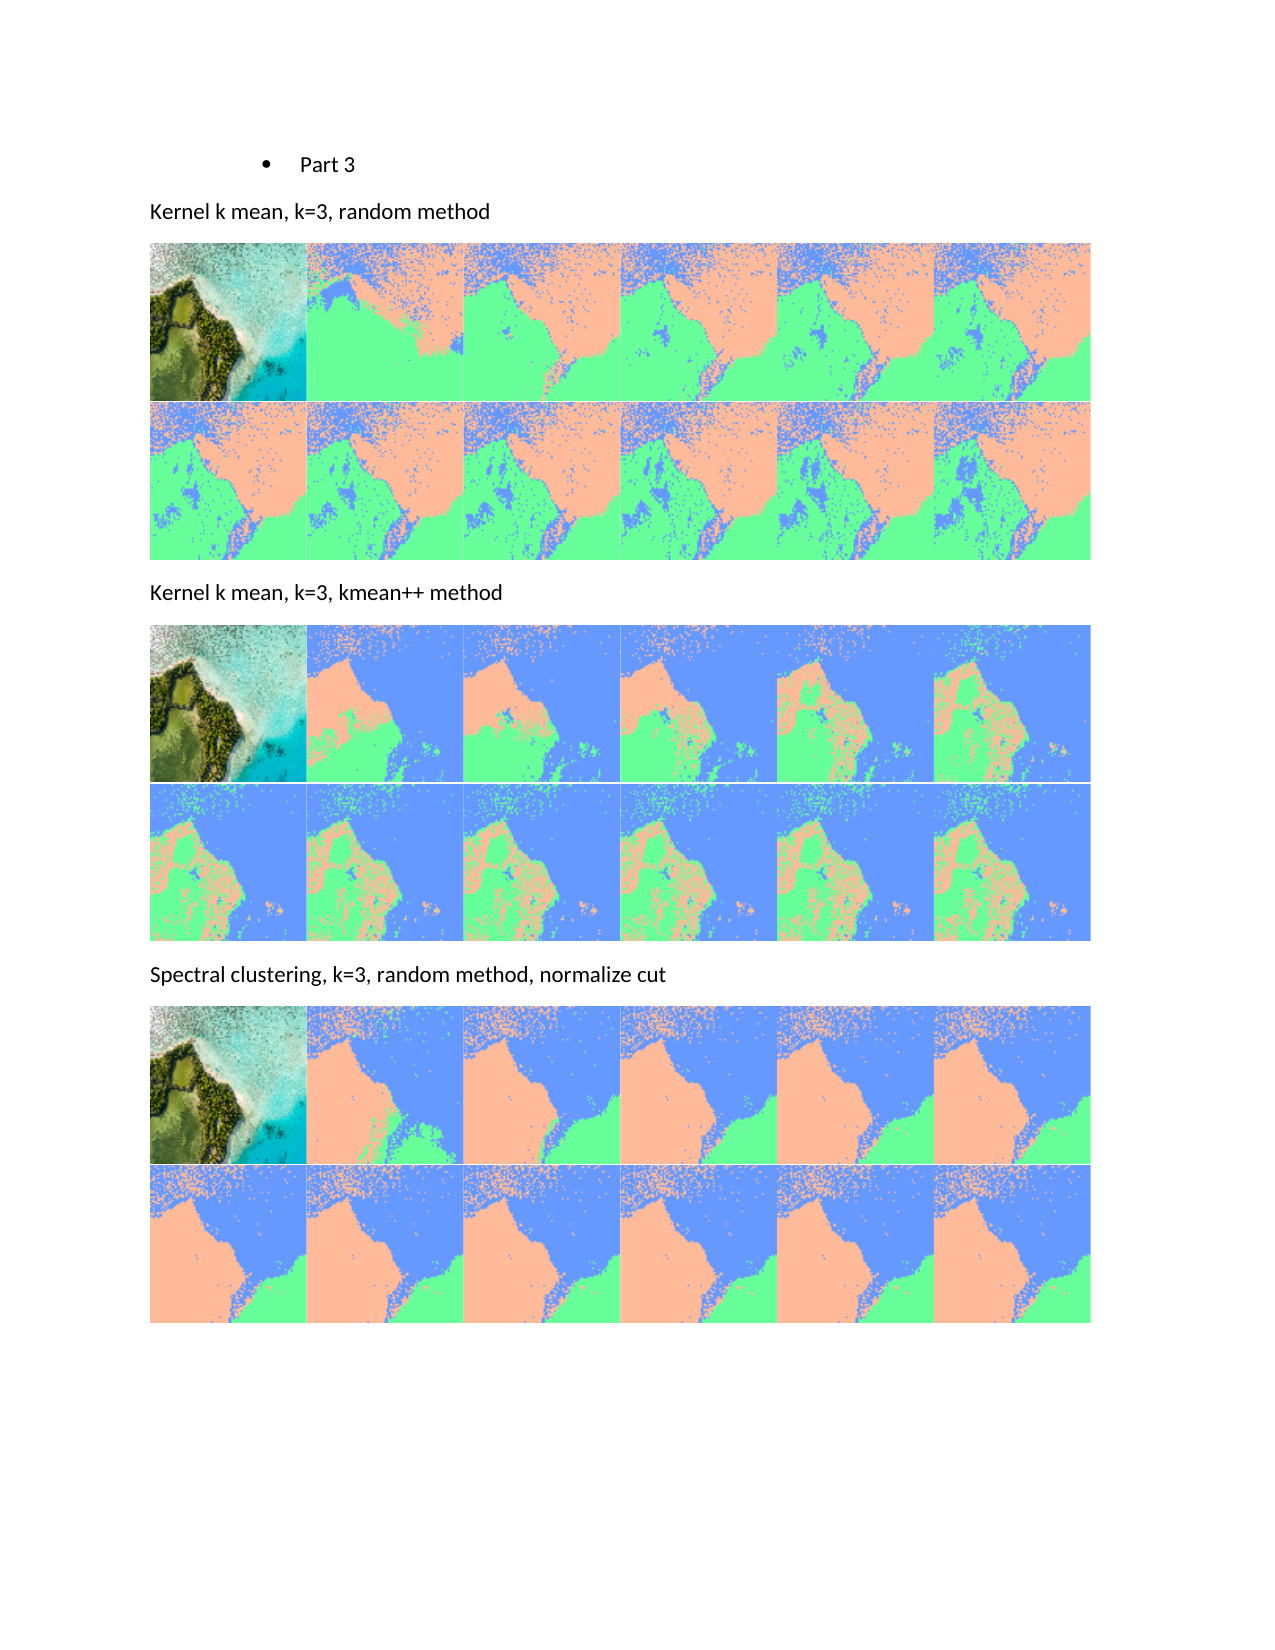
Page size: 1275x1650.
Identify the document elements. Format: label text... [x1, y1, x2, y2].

picture [150, 784, 1091, 941]
picture [150, 1165, 1091, 1323]
text Spectral clustering, k=3, random method, normalize cut [150, 960, 1125, 988]
text Kernel k mean, k=3, kmean++ method [150, 578, 1125, 606]
picture [150, 243, 1091, 401]
text Kernel k mean, k=3, random method [150, 197, 1125, 225]
picture [150, 402, 1091, 560]
picture [150, 625, 1091, 782]
list Part 3 [262, 150, 1125, 178]
picture [150, 1006, 1091, 1164]
